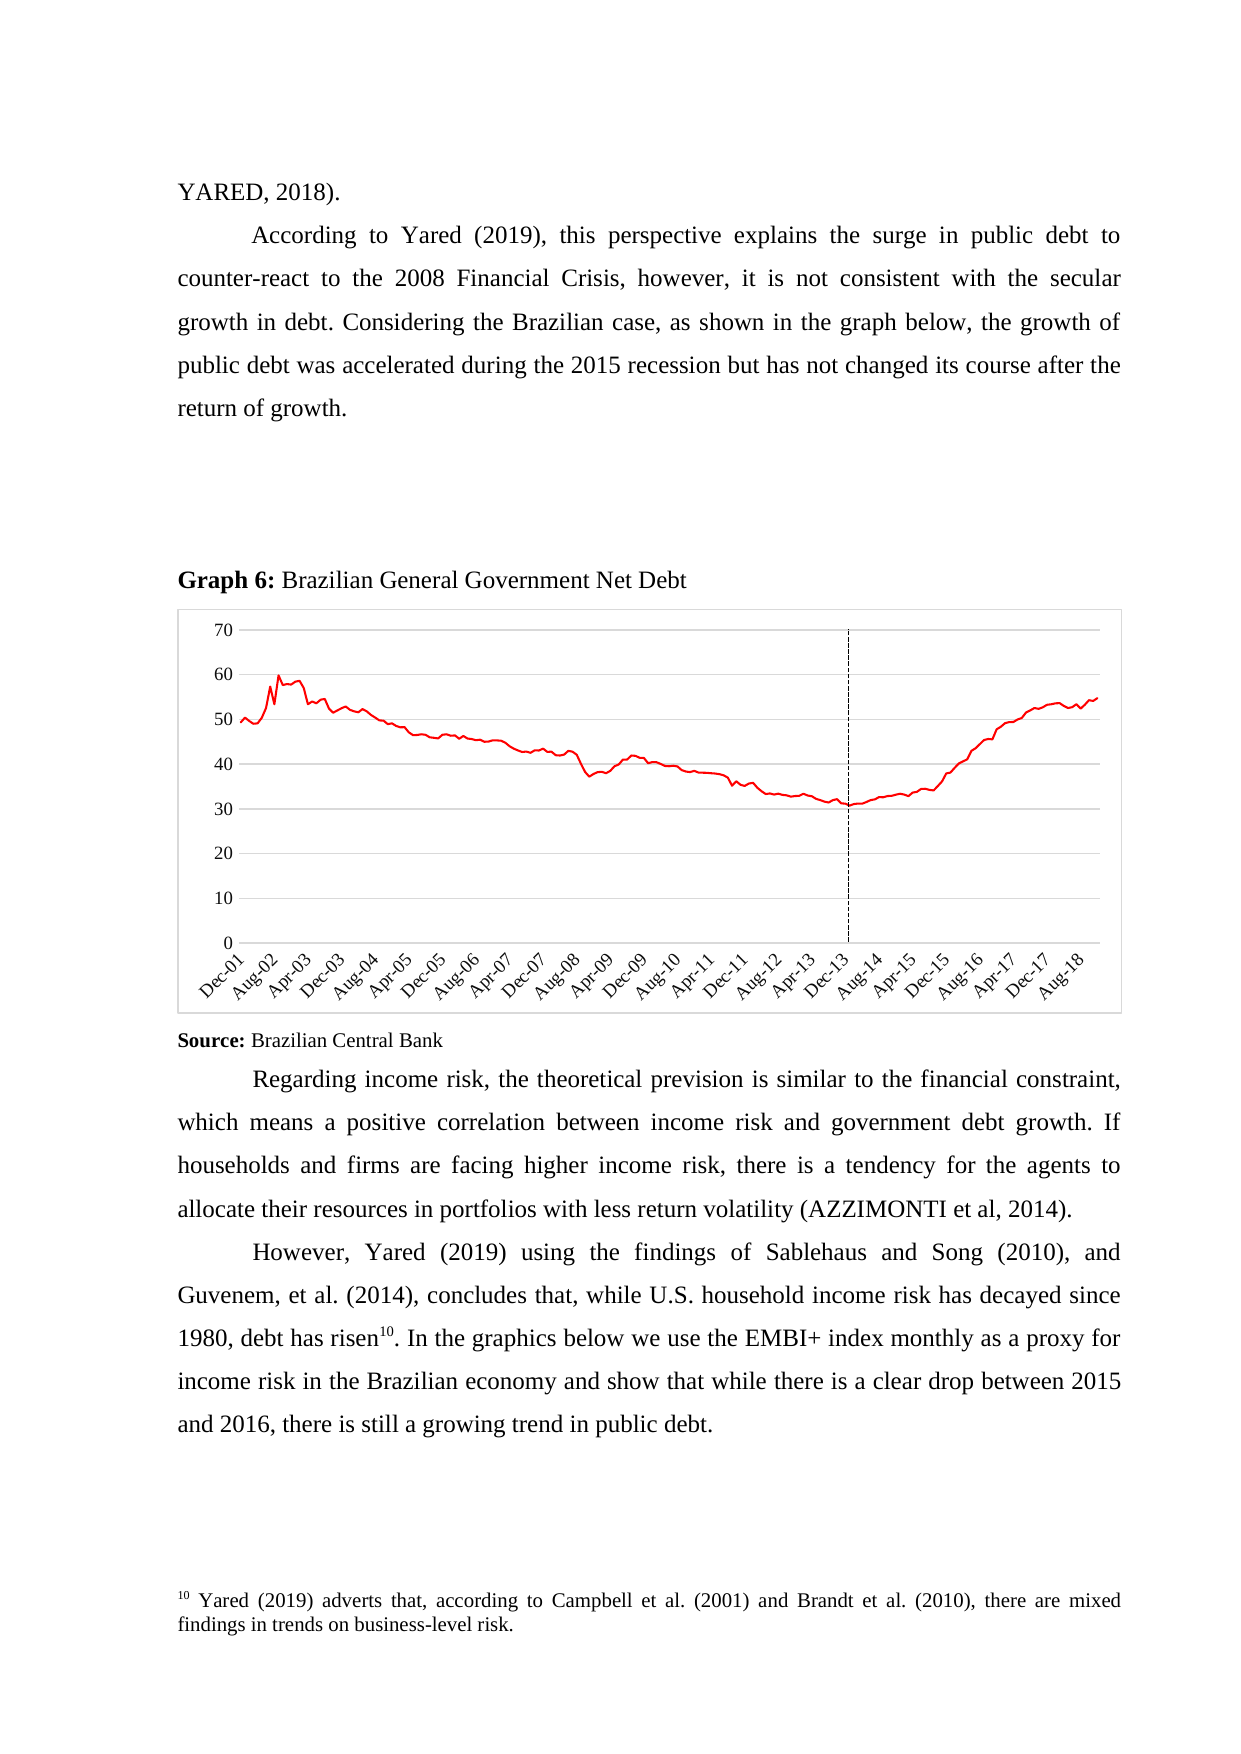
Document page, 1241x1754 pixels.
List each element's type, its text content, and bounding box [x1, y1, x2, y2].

text However, Yared (2019) using the findings of Sablehaus and Song (2010), and Guvenem, et al. (2014), concludes that, while U.S. household income risk has decayed since 1980, debt has risen. In the graphics below we use the EMBI+ index monthly as a proxy for income risk in the Brazilian economy and show that while there is a clear drop between 2015 and 2016, there is still a growing trend in public debt. [177, 1237, 1122, 1438]
text Source: Brazilian Central Bank [177, 1028, 1122, 1052]
text Regarding income risk, the theoretical prevision is similar to the financial constraint, which means a positive correlation between income risk and government debt growth. If households and firms are facing higher income risk, there is a tendency for the agents to allocate their resources in portfolios with less return volatility (AZZIMONTI et al, 2014). [177, 1064, 1122, 1222]
text According to Yared (2019), this perspective explains the surge in public debt to counter-react to the 2008 Financial Crisis, however, it is not consistent with the secular growth in debt. Considering the Brazilian case, as shown in the graph below, the growth of public debt was accelerated during the 2015 recession but has not changed its course after the return of growth. [177, 220, 1122, 422]
text Graph 6: Brazilian General Government Net Debt [177, 565, 1122, 594]
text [177, 177, 1122, 206]
